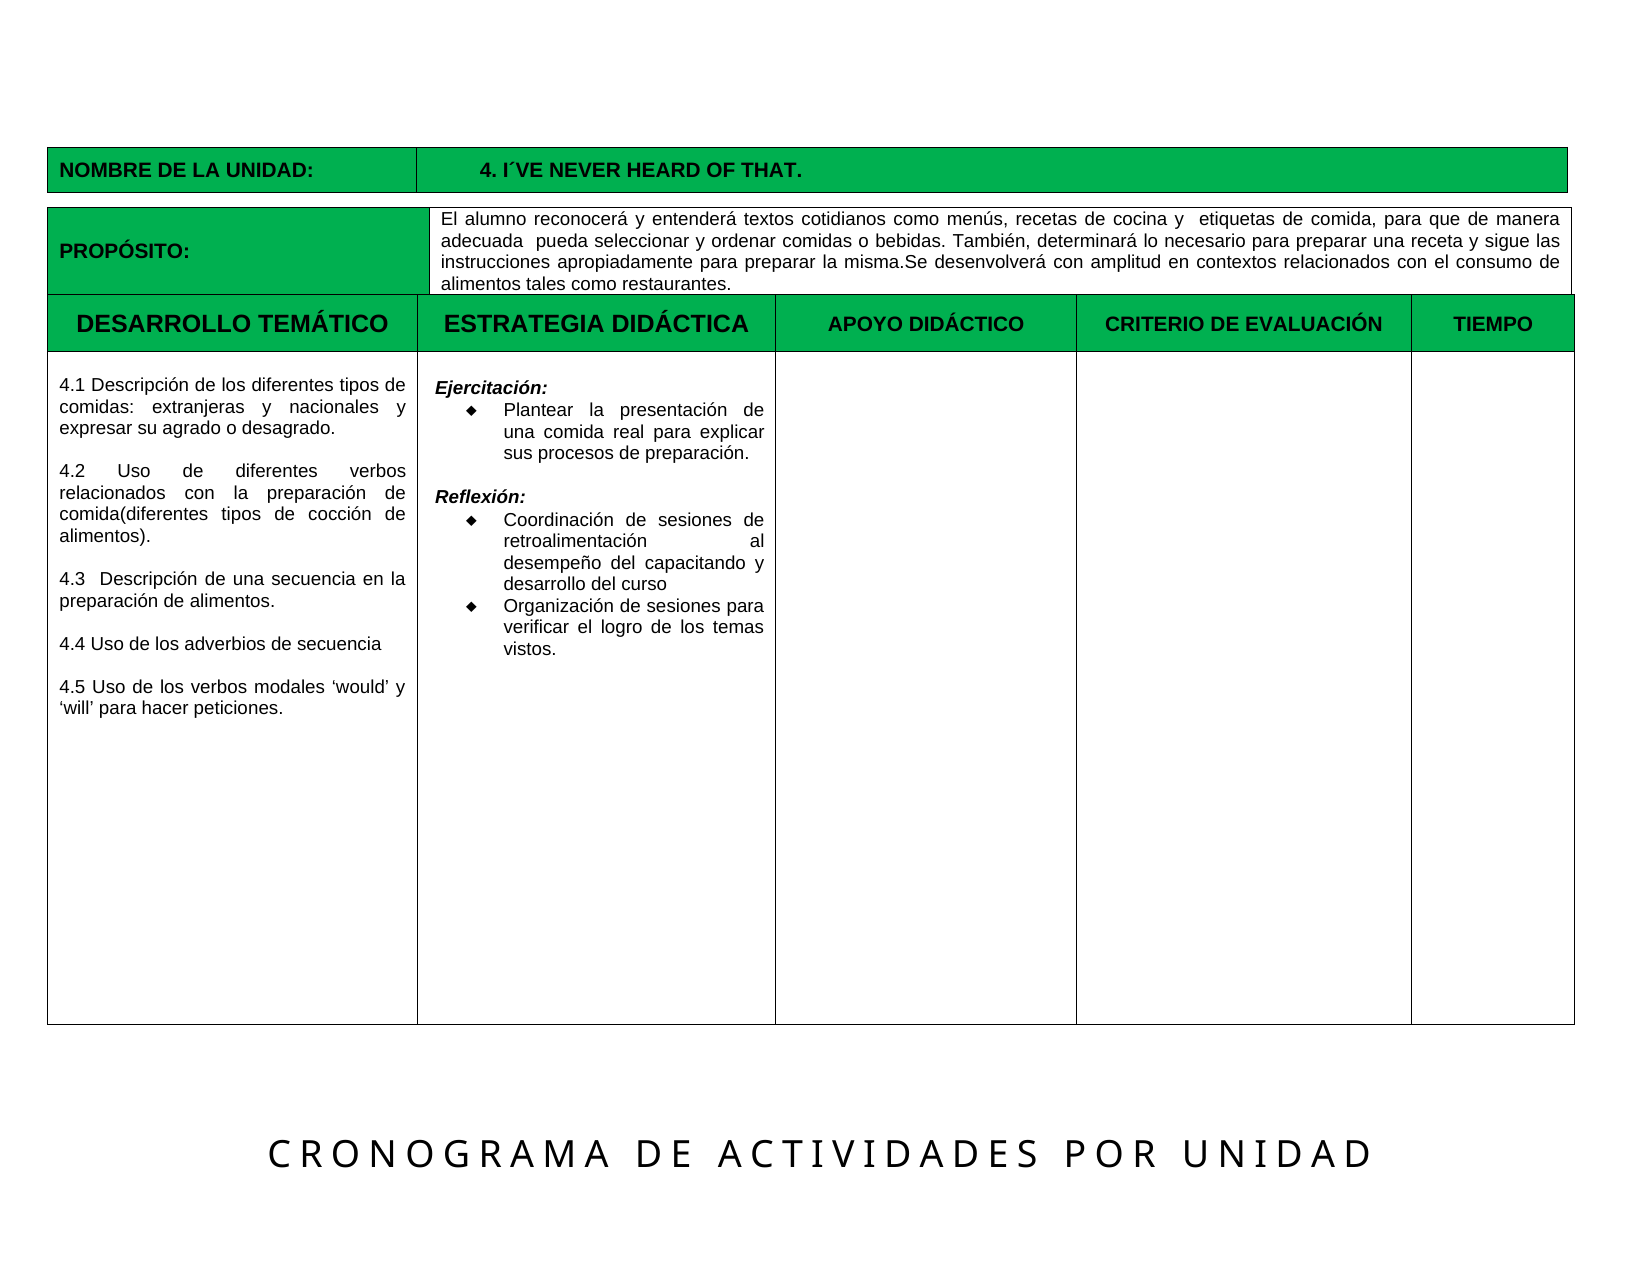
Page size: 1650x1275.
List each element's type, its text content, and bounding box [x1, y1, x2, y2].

table_cell [776, 352, 1076, 1024]
table_cell TIEMPO [1412, 295, 1574, 351]
text CRONOGRAMA DE ACTIVIDADES POR UNIDAD [59, 1127, 1580, 1178]
table_cell CRITERIO DE EVALUACIÓN [1077, 295, 1411, 351]
table_header El alumno reconocerá y entenderá textos cotidianos como menús, recetas de cocina y etiquetas de comida, para que de manera adecuada pueda seleccionar y ordenar comidas o bebidas. También, determinará lo necesario para preparar una receta y sigue las instrucciones apropiadamente para preparar la misma.Se desenvolverá con amplitud en contextos relacionados con el consumo de alimentos tales como restaurantes. [430, 208, 1571, 294]
table_header 4. I´VE NEVER HEARD OF THAT. [417, 148, 1567, 192]
table_cell ESTRATEGIA DIDÁCTICA [418, 295, 775, 351]
table_cell DESARROLLO TEMÁTICO [48, 295, 417, 351]
table_header PROPÓSITO: [48, 208, 429, 294]
table_cell [1077, 352, 1411, 1024]
table_cell APOYO DIDÁCTICO [776, 295, 1076, 351]
table_header NOMBRE DE LA UNIDAD: [48, 148, 416, 192]
table_cell [1412, 352, 1574, 1024]
table_cell Ejercitación: Plantear la presentación de una comida real para explicar sus procesos de preparación. Reflexión: Coordinación de sesiones de retroalimentación al desempeño del capacitando y desarrollo del curso Organización de sesiones para verificar el logro de los temas vistos. [418, 352, 775, 1024]
